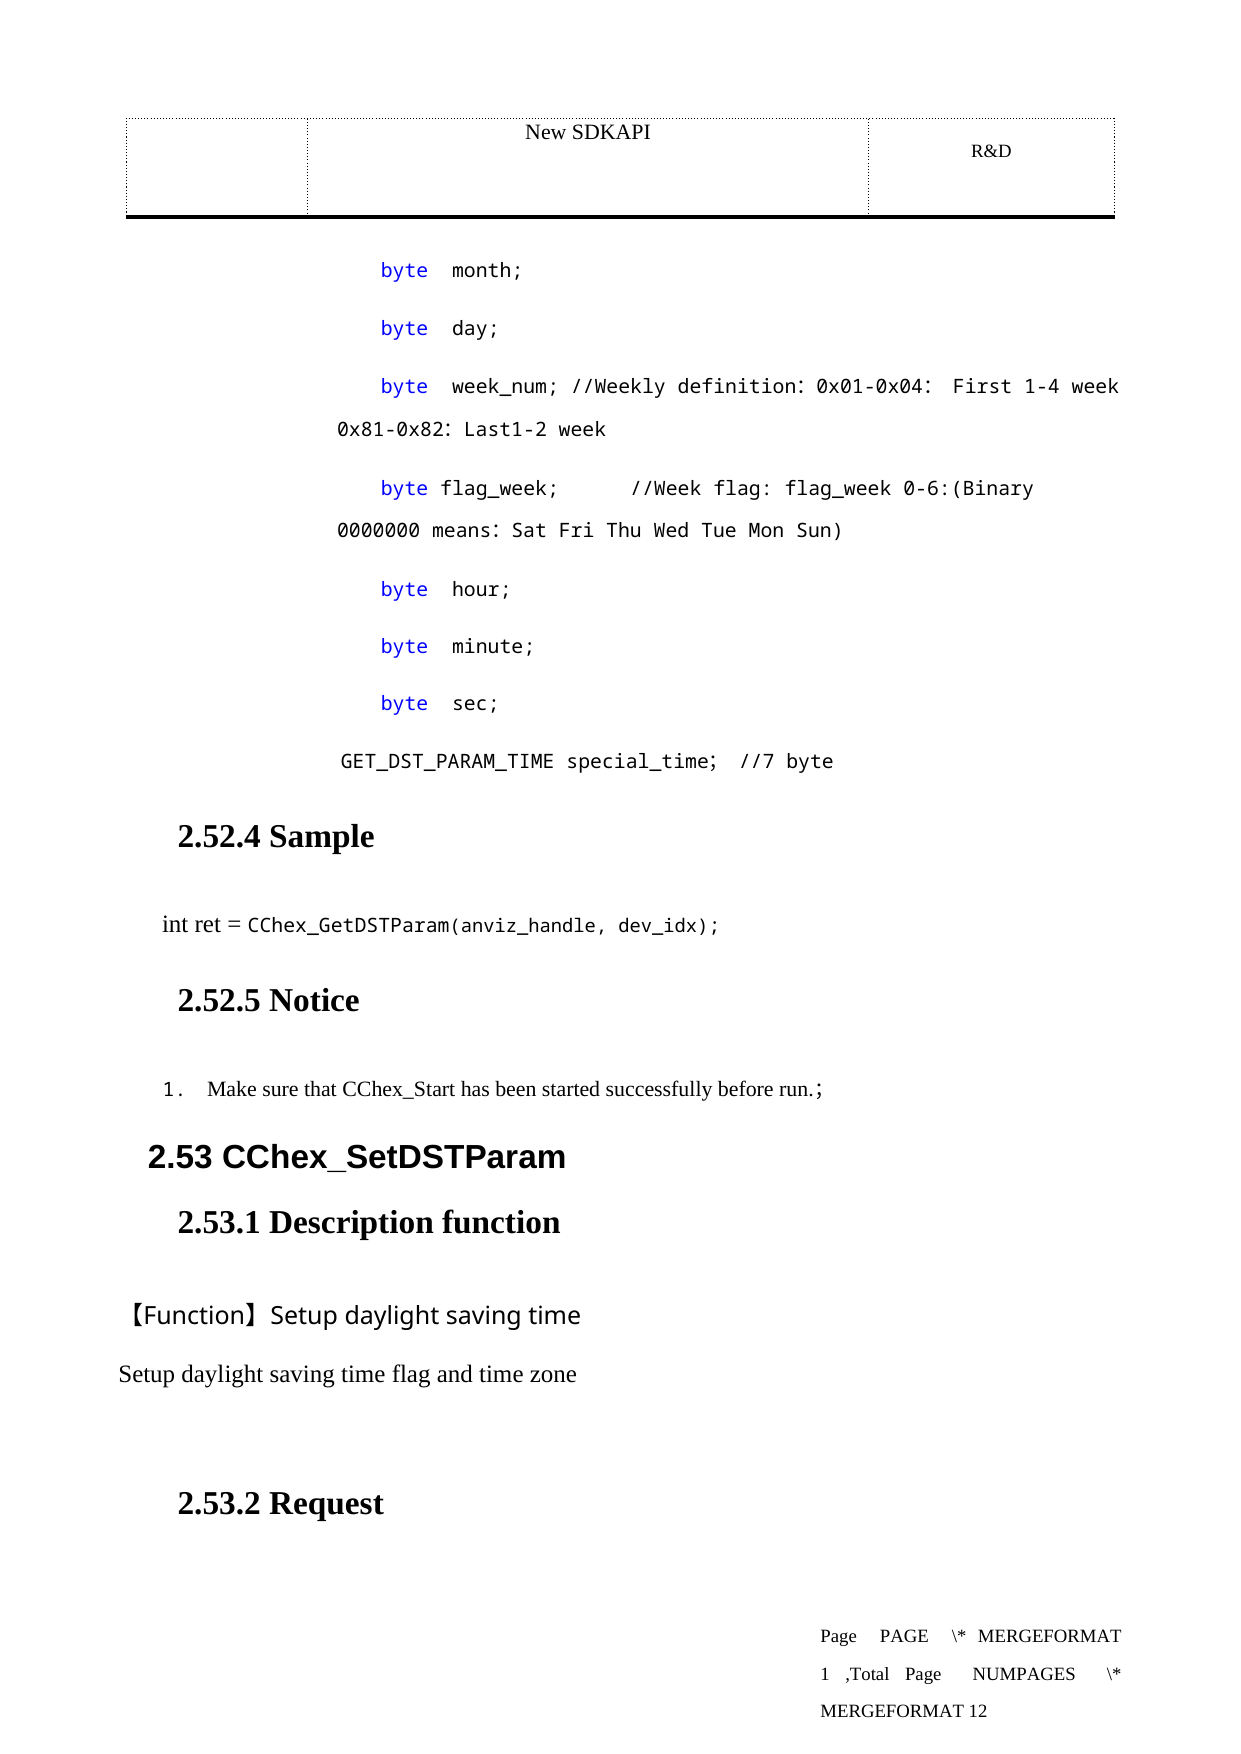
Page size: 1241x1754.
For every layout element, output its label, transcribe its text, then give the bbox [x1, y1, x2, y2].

text byte sec; [337, 689, 1122, 716]
text byte week_num; //Weekly definition：0x01-0x04： First 1-4 week 0x81-0x82：Last1-2 week [337, 371, 1122, 443]
text byte hour; [337, 575, 1122, 602]
subtitle 2.53.1 Description function [148, 1202, 1122, 1241]
text Setup daylight saving time flag and time zone [118, 1359, 1122, 1388]
text byte month; [337, 257, 1122, 284]
subtitle 2.52.4 Sample [148, 816, 1122, 854]
text 【Function】Setup daylight saving time [118, 1296, 1122, 1332]
subtitle 2.53 CChex_SetDSTParam [133, 1137, 1122, 1175]
text int ret = CChex_GetDSTParam(anviz_handle, dev_idx); [118, 909, 1122, 939]
text byte minute; [337, 632, 1122, 659]
subtitle 2.52.5 Notice [148, 980, 1122, 1019]
text byte flag_week; //Week flag: flag_week 0-6:(Binary 0000000 means：Sat Fri Thu Wed Tue Mon Sun) [337, 474, 1122, 544]
text byte day; [337, 314, 1122, 341]
subtitle 2.53.2 Request [148, 1483, 1122, 1522]
text GET_DST_PARAM_TIME special_time； //7 byte [249, 746, 1122, 775]
list Make sure that CChex_Start has been started successfully before run.； [118, 1074, 1122, 1102]
